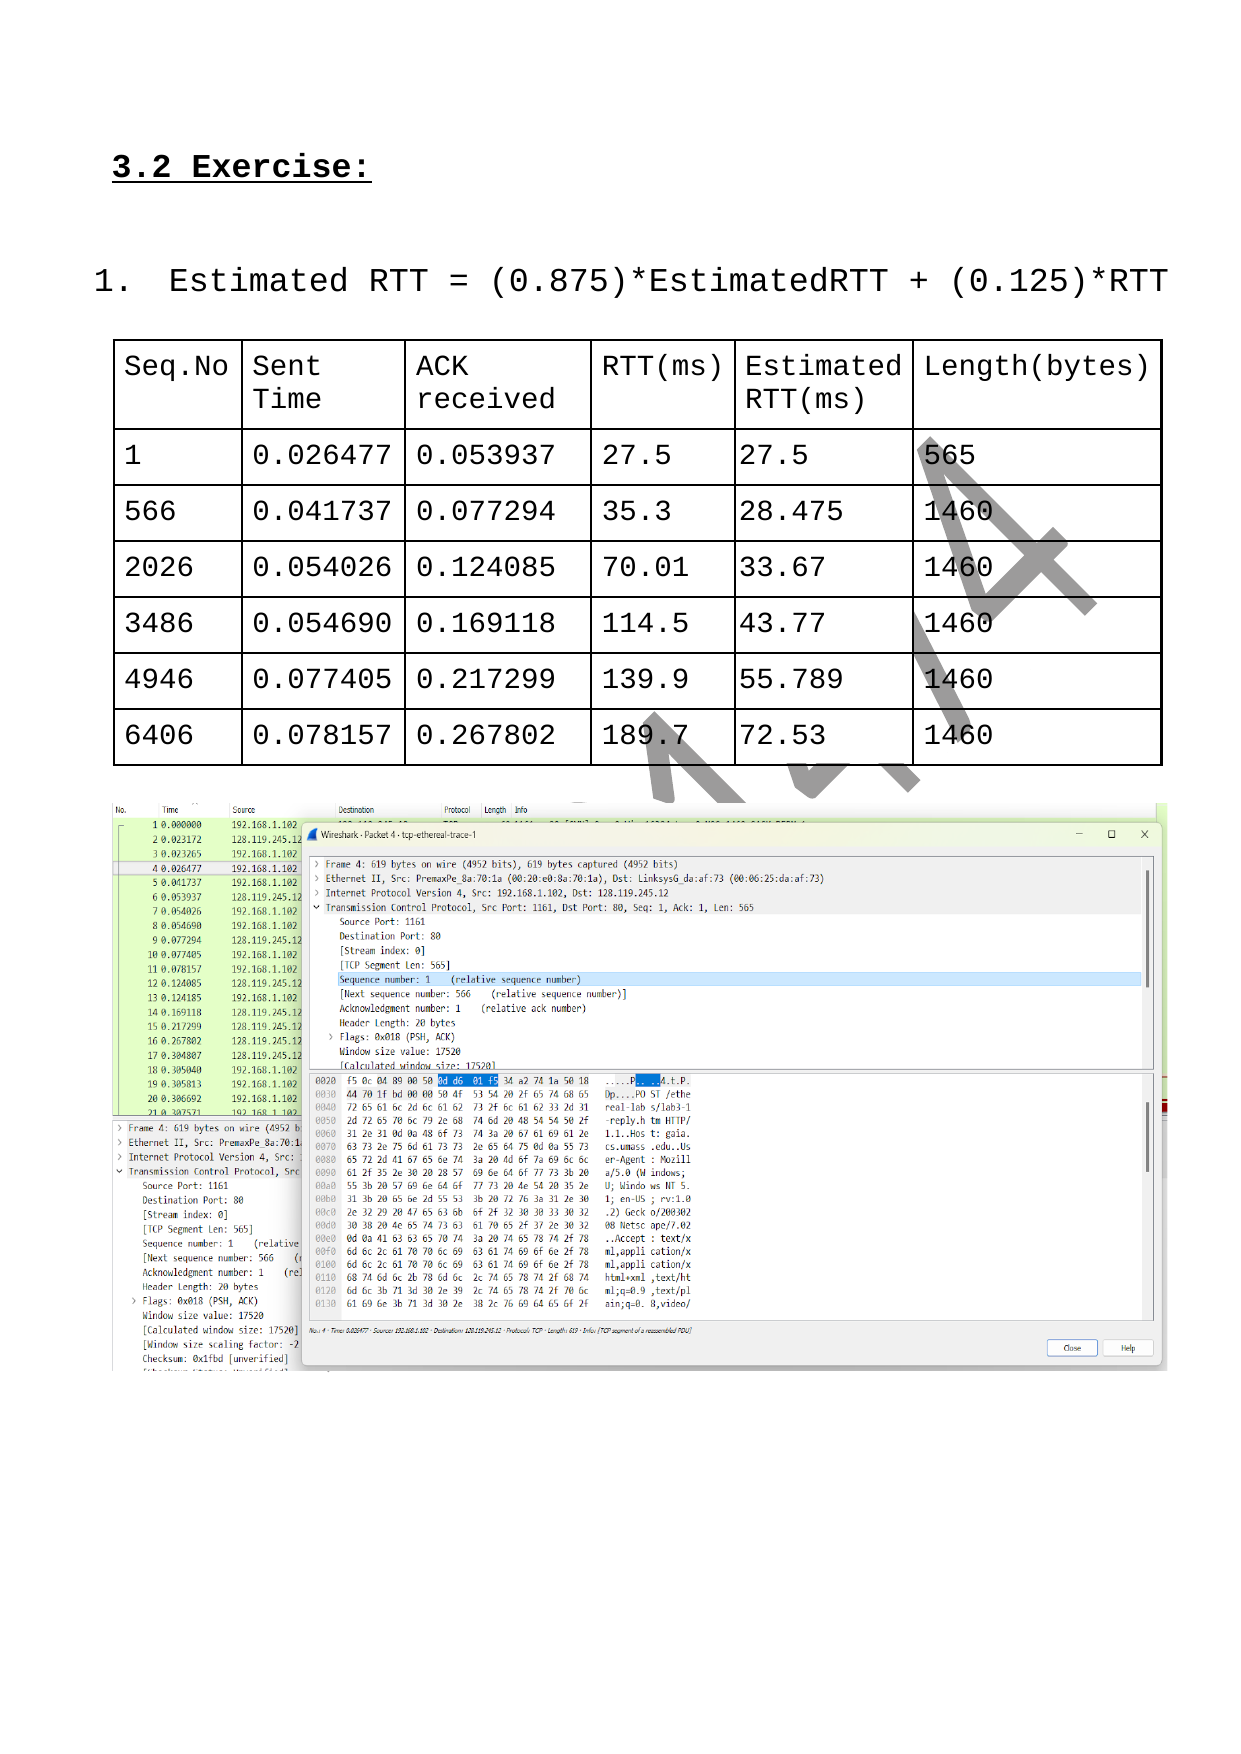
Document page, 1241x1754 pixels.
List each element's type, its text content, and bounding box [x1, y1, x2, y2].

table_cell 0.077405 [243, 654, 404, 708]
table_cell 0.077294 [406, 486, 590, 540]
table_cell 1460 [914, 486, 1160, 540]
table_cell 0.053937 [406, 430, 590, 484]
table_header Estimated RTT(ms) [736, 341, 912, 428]
table_cell 55.789 [736, 654, 912, 708]
table_cell 114.5 [592, 598, 734, 652]
table_cell 0.054026 [243, 542, 404, 596]
table_cell 3486 [115, 598, 241, 652]
table_header ACK received [406, 341, 590, 428]
table_cell 27.5 [736, 430, 912, 484]
table_cell 0.124085 [406, 542, 590, 596]
table_cell 6406 [115, 710, 241, 763]
table_cell 189.7 [592, 710, 734, 763]
table_cell 1460 [914, 654, 1160, 708]
table_cell 1460 [914, 598, 1160, 652]
table_cell 35.3 [592, 486, 734, 540]
table_cell 2026 [115, 542, 241, 596]
text 3.2 Exercise: [111, 150, 1162, 188]
table_header RTT(ms) [592, 341, 734, 428]
table_cell 28.475 [736, 486, 912, 540]
table_cell 0.054690 [243, 598, 404, 652]
table_cell 1460 [914, 542, 1160, 596]
table_cell 33.67 [736, 542, 912, 596]
table_header Seq.No [115, 341, 241, 428]
table_cell 0.217299 [406, 654, 590, 708]
table_cell 1 [115, 430, 241, 484]
table_cell 70.01 [592, 542, 734, 596]
table_cell 0.267802 [406, 710, 590, 763]
table_cell 139.9 [592, 654, 734, 708]
list Estimated RTT = (0.875)*EstimatedRTT + (0.125)*RTT [94, 263, 1209, 301]
picture [112, 803, 1168, 1371]
table_cell 0.026477 [243, 430, 404, 484]
table_header Sent Time [243, 341, 404, 428]
table_cell 43.77 [736, 598, 912, 652]
table_header Length(bytes) [914, 341, 1160, 428]
table_cell 565 [914, 430, 1160, 484]
table_cell 72.53 [736, 710, 912, 763]
table_cell 566 [115, 486, 241, 540]
table_cell 0.078157 [243, 710, 404, 763]
table_cell 27.5 [592, 430, 734, 484]
table_cell 0.041737 [243, 486, 404, 540]
table_cell 0.169118 [406, 598, 590, 652]
table_cell 1460 [914, 710, 1160, 763]
table_cell 4946 [115, 654, 241, 708]
